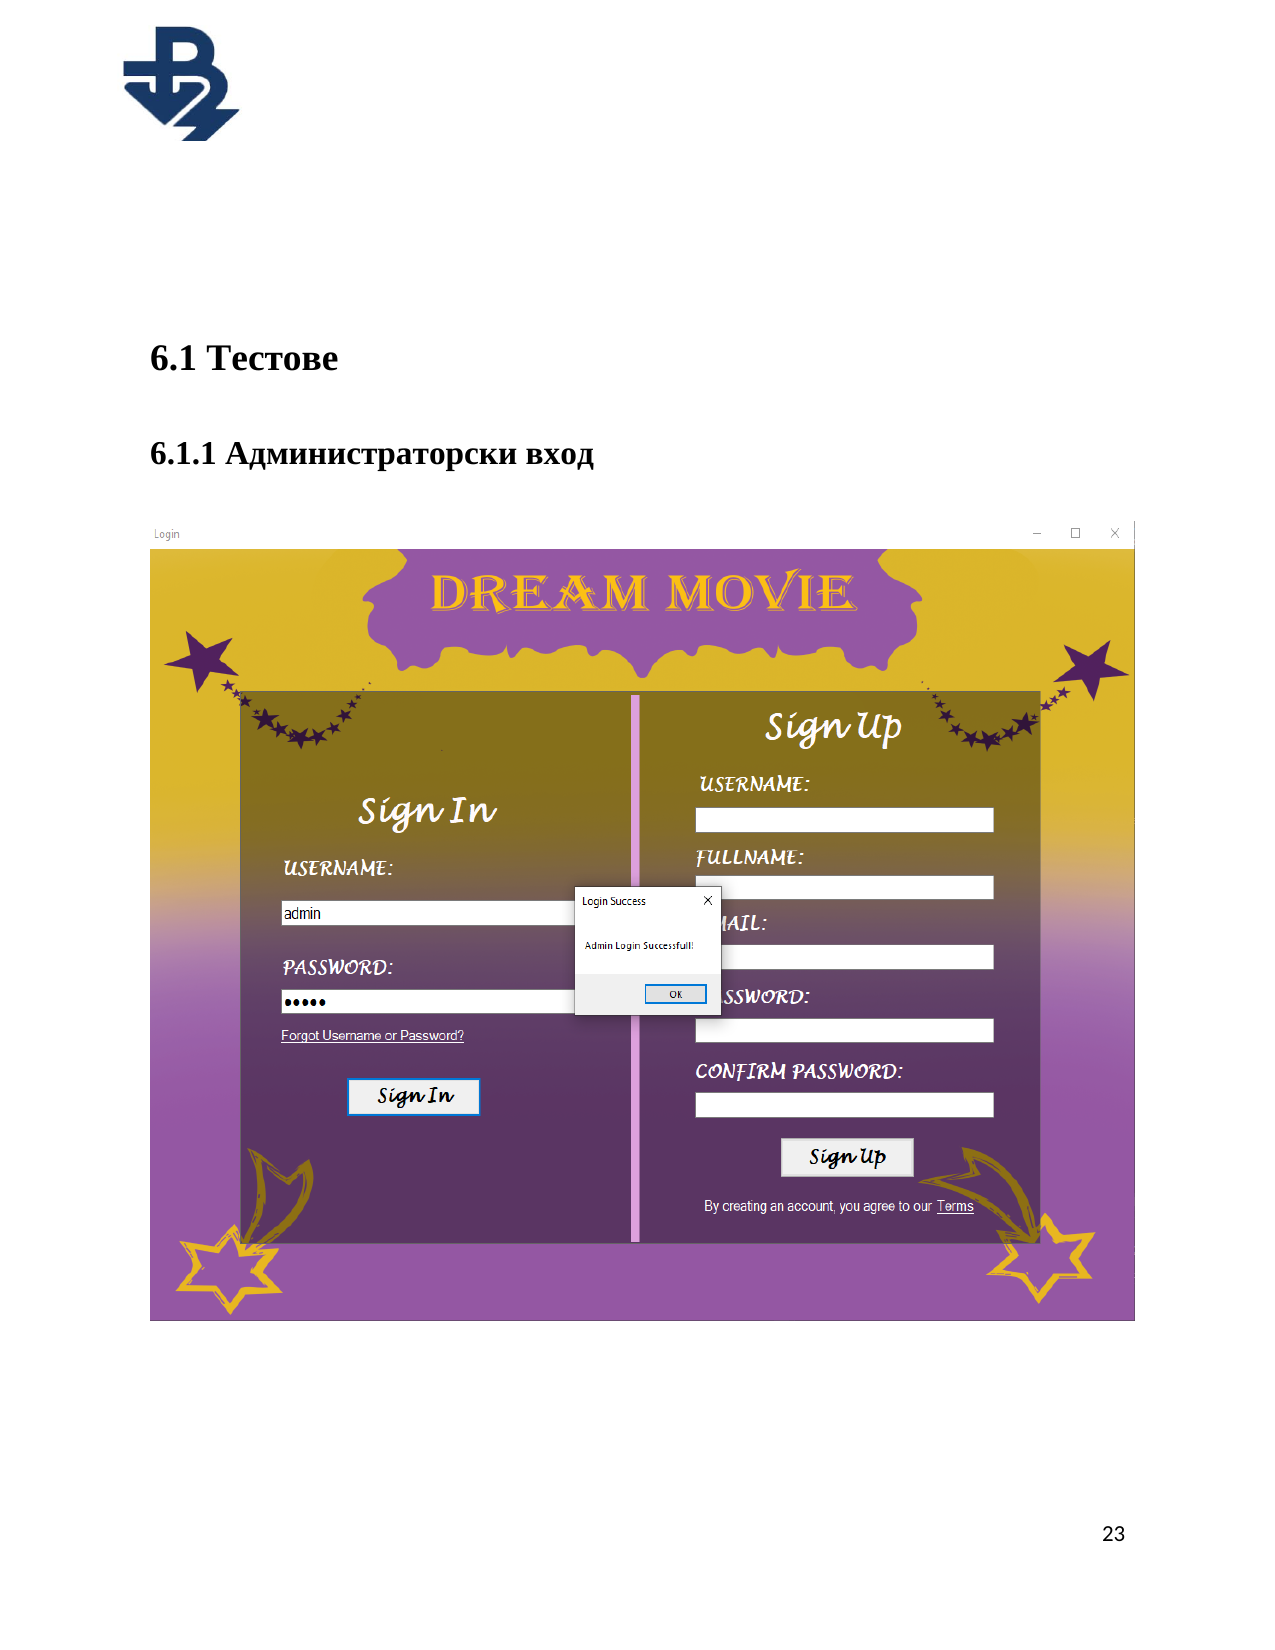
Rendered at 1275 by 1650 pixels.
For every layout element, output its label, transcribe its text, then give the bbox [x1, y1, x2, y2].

picture [117, 25, 249, 141]
subtitle 6.1 Тестове [150, 336, 1125, 379]
picture [150, 521, 1135, 1321]
subtitle 6.1.1 Администраторски вход [150, 433, 1125, 472]
